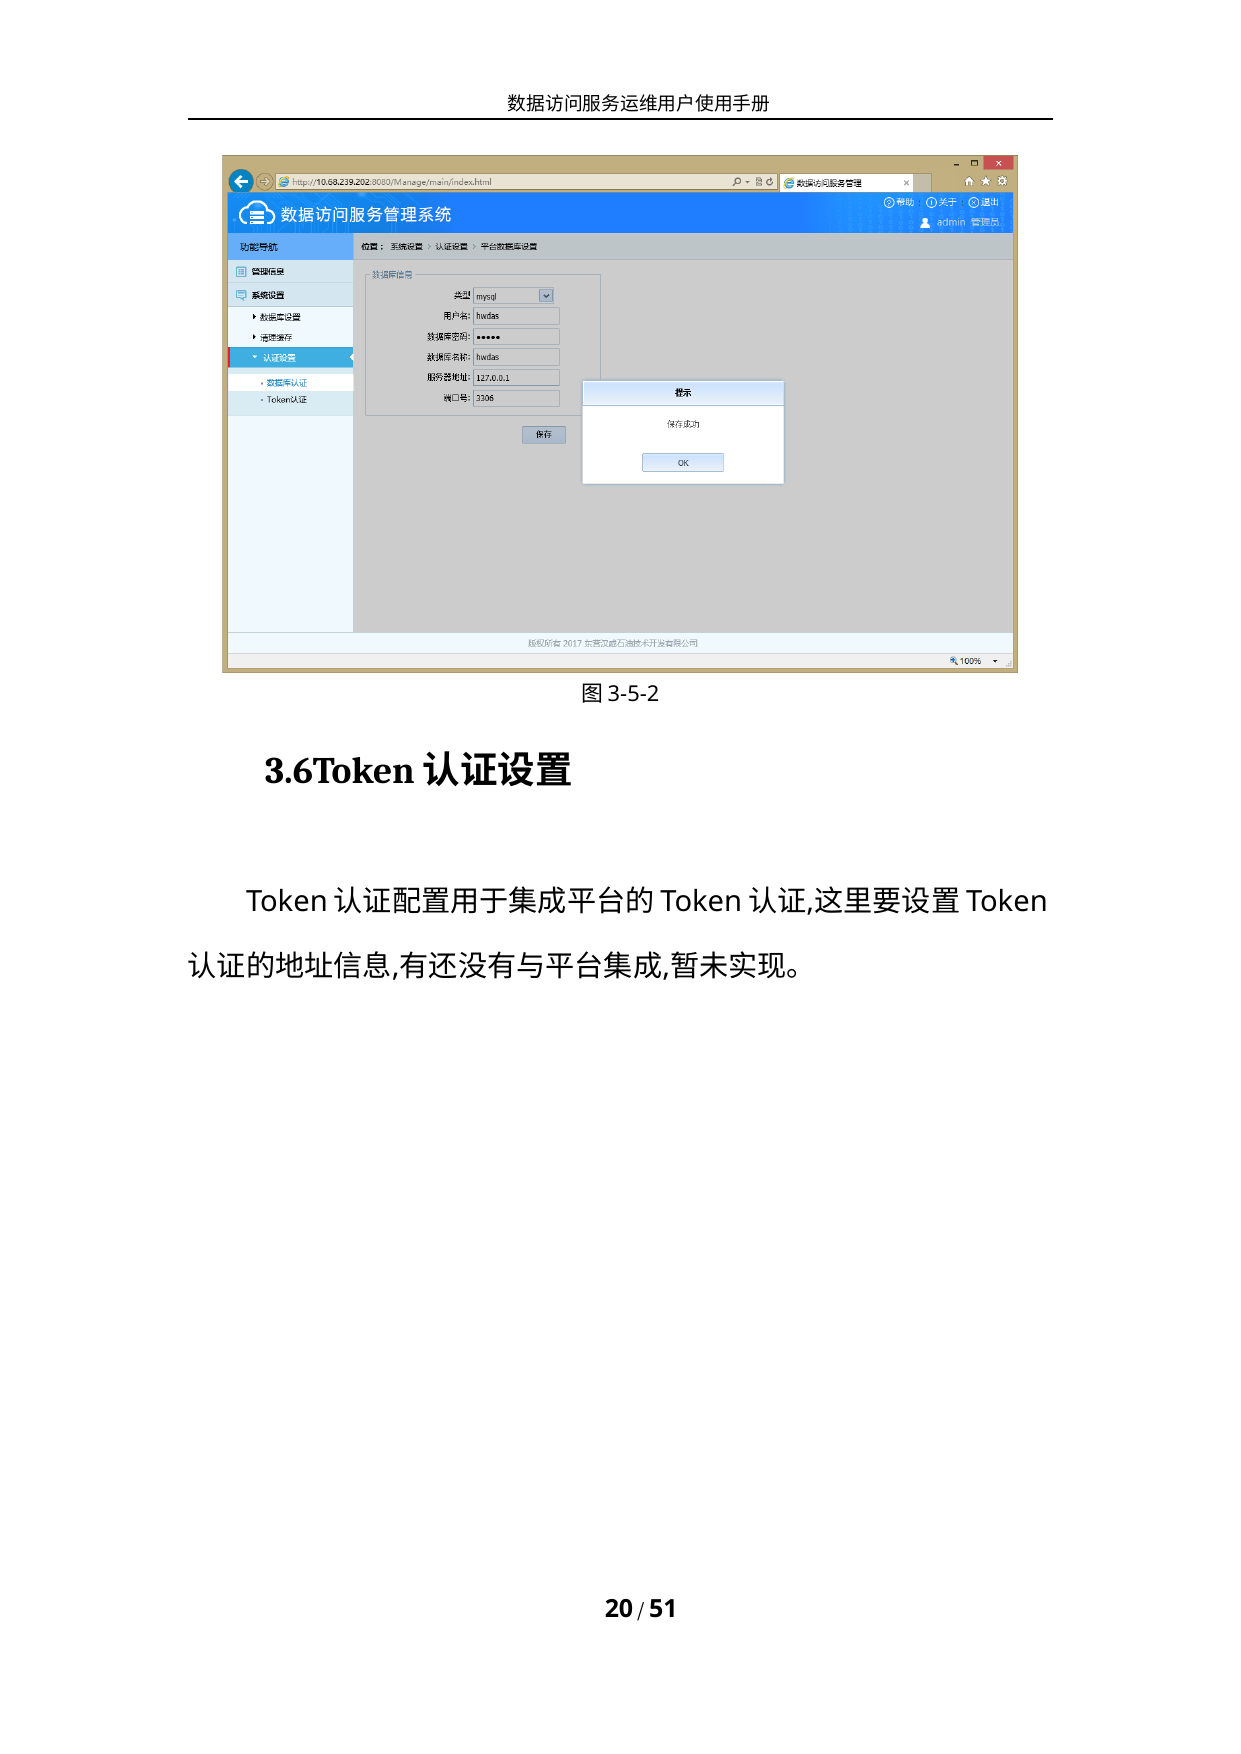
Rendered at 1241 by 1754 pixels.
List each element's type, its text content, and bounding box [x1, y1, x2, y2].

text 图3-5-2 [187, 676, 1053, 708]
list Token认证配置用于集成平台的Token认证,这里要设置Token认证的地址信息,有还没有与平台集成,暂未实现。 [187, 867, 1053, 997]
subtitle 3.6Token认证设置 [198, 735, 1023, 800]
picture [222, 155, 1018, 673]
